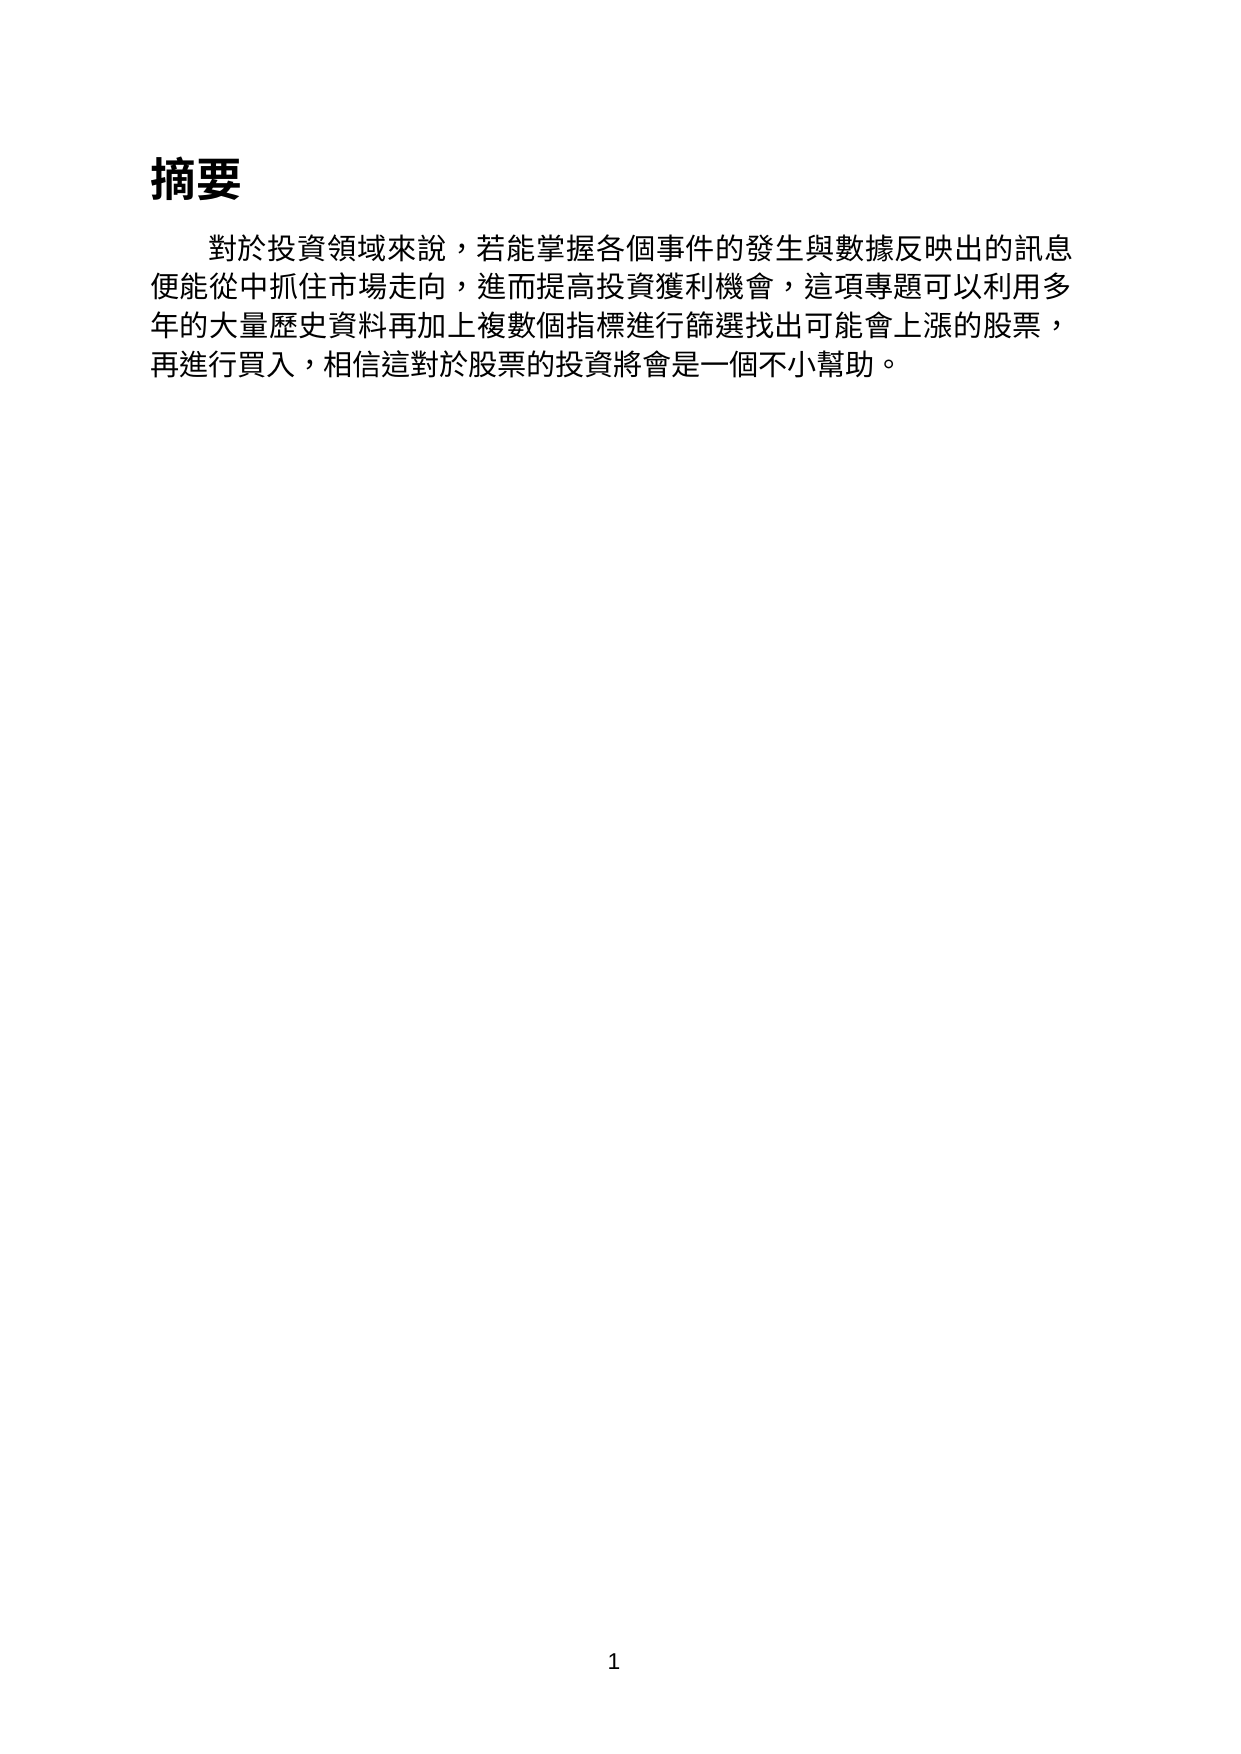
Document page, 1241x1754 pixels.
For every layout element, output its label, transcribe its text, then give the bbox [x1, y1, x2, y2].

text 對於投資領域來說，若能掌握各個事件的發生與數據反映出的訊息，便能從中抓住市場走向，進而提高投資獲利機會，這項專題可以利用多年的大量歷史資料再加上複數個指標進行篩選找出可能會上漲的股票，再進行買入，相信這對於股票的投資將會是一個不小幫助。 [150, 228, 1075, 384]
subtitle 摘要 [150, 144, 1128, 210]
